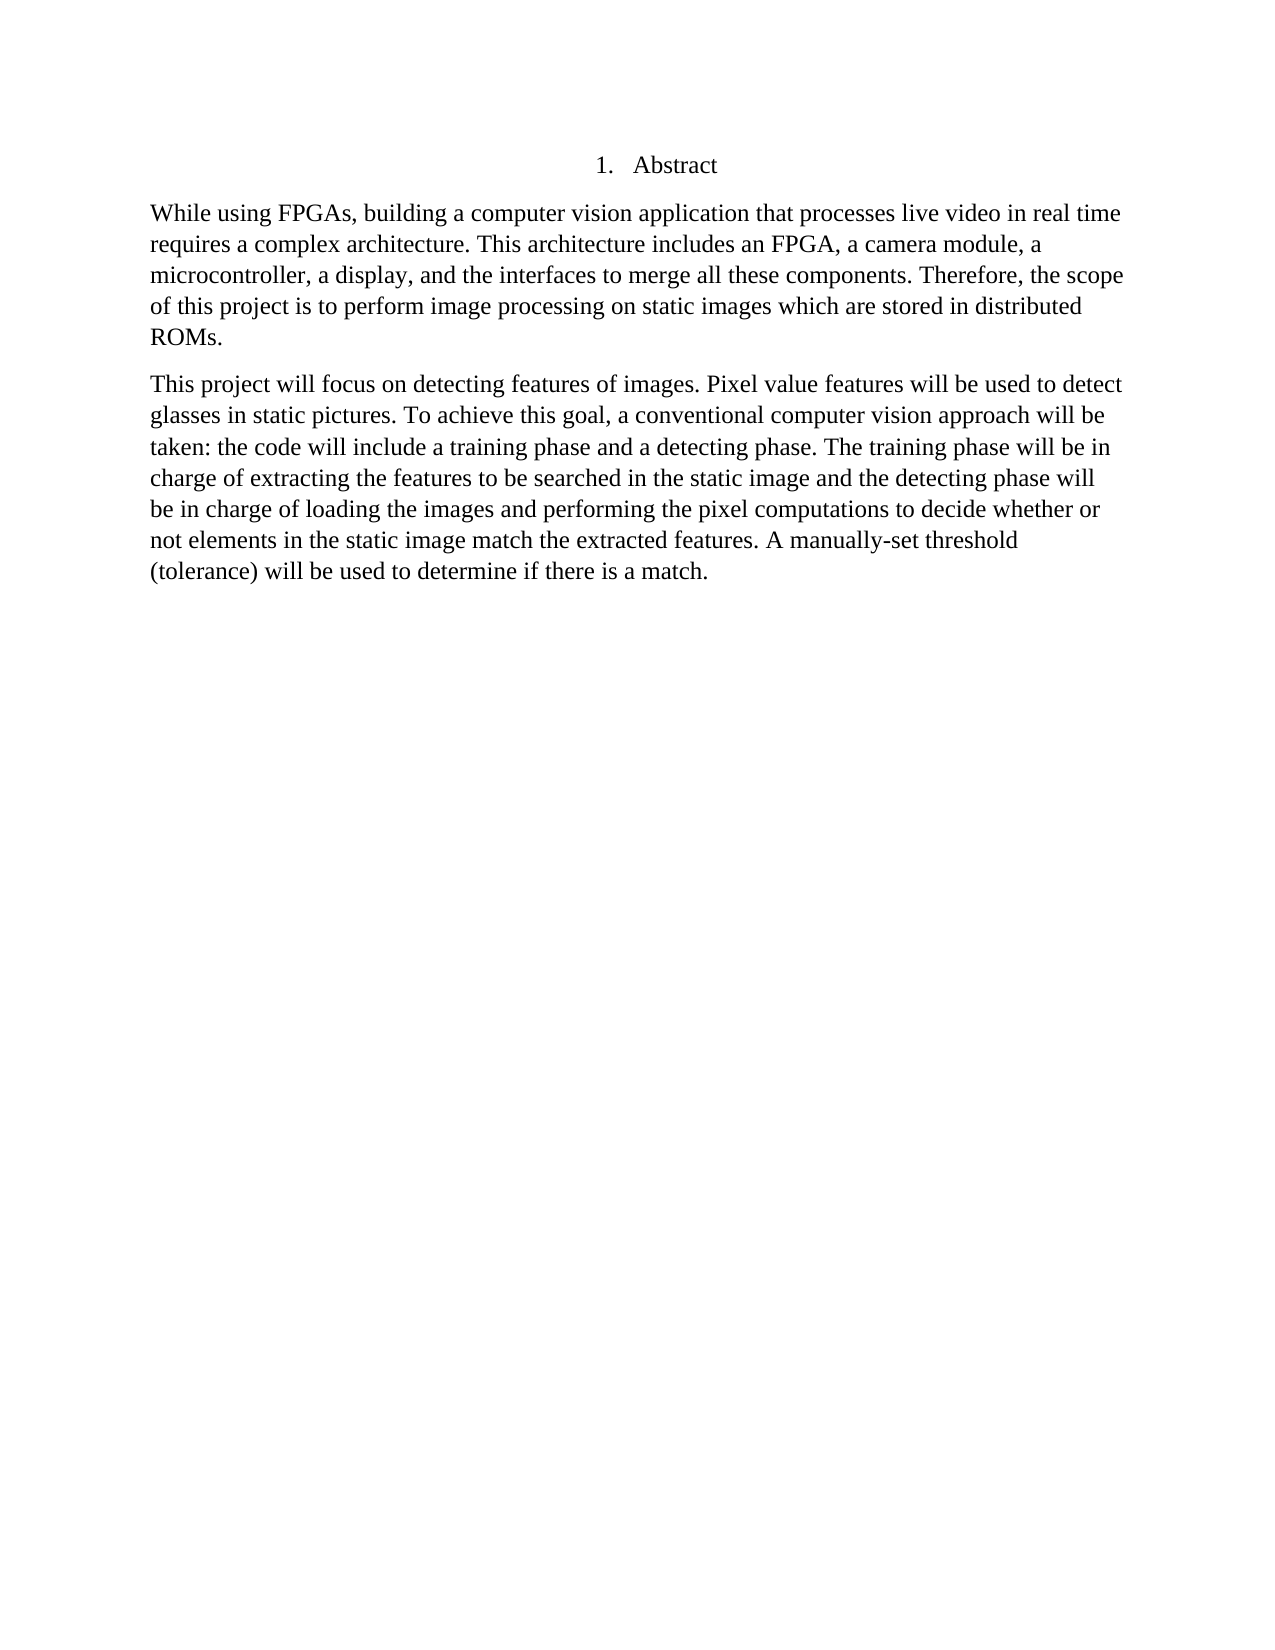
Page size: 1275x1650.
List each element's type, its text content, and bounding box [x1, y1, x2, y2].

list Abstract [187, 150, 1125, 179]
text While using FPGAs, building a computer vision application that processes live video in real time requires a complex architecture. This architecture includes an FPGA, a camera module, a microcontroller, a display, and the interfaces to merge all these components. Therefore, the scope of this project is to perform image processing on static images which are stored in distributed ROMs. [150, 198, 1125, 351]
text This project will focus on detecting features of images. Pixel value features will be used to detect glasses in static pictures. To achieve this goal, a conventional computer vision approach will be taken: the code will include a training phase and a detecting phase. The training phase will be in charge of extracting the features to be searched in the static image and the detecting phase will be in charge of loading the images and performing the pixel computations to decide whether or not elements in the static image match the extracted features. A manually-set threshold (tolerance) will be used to determine if there is a match. [150, 369, 1125, 584]
